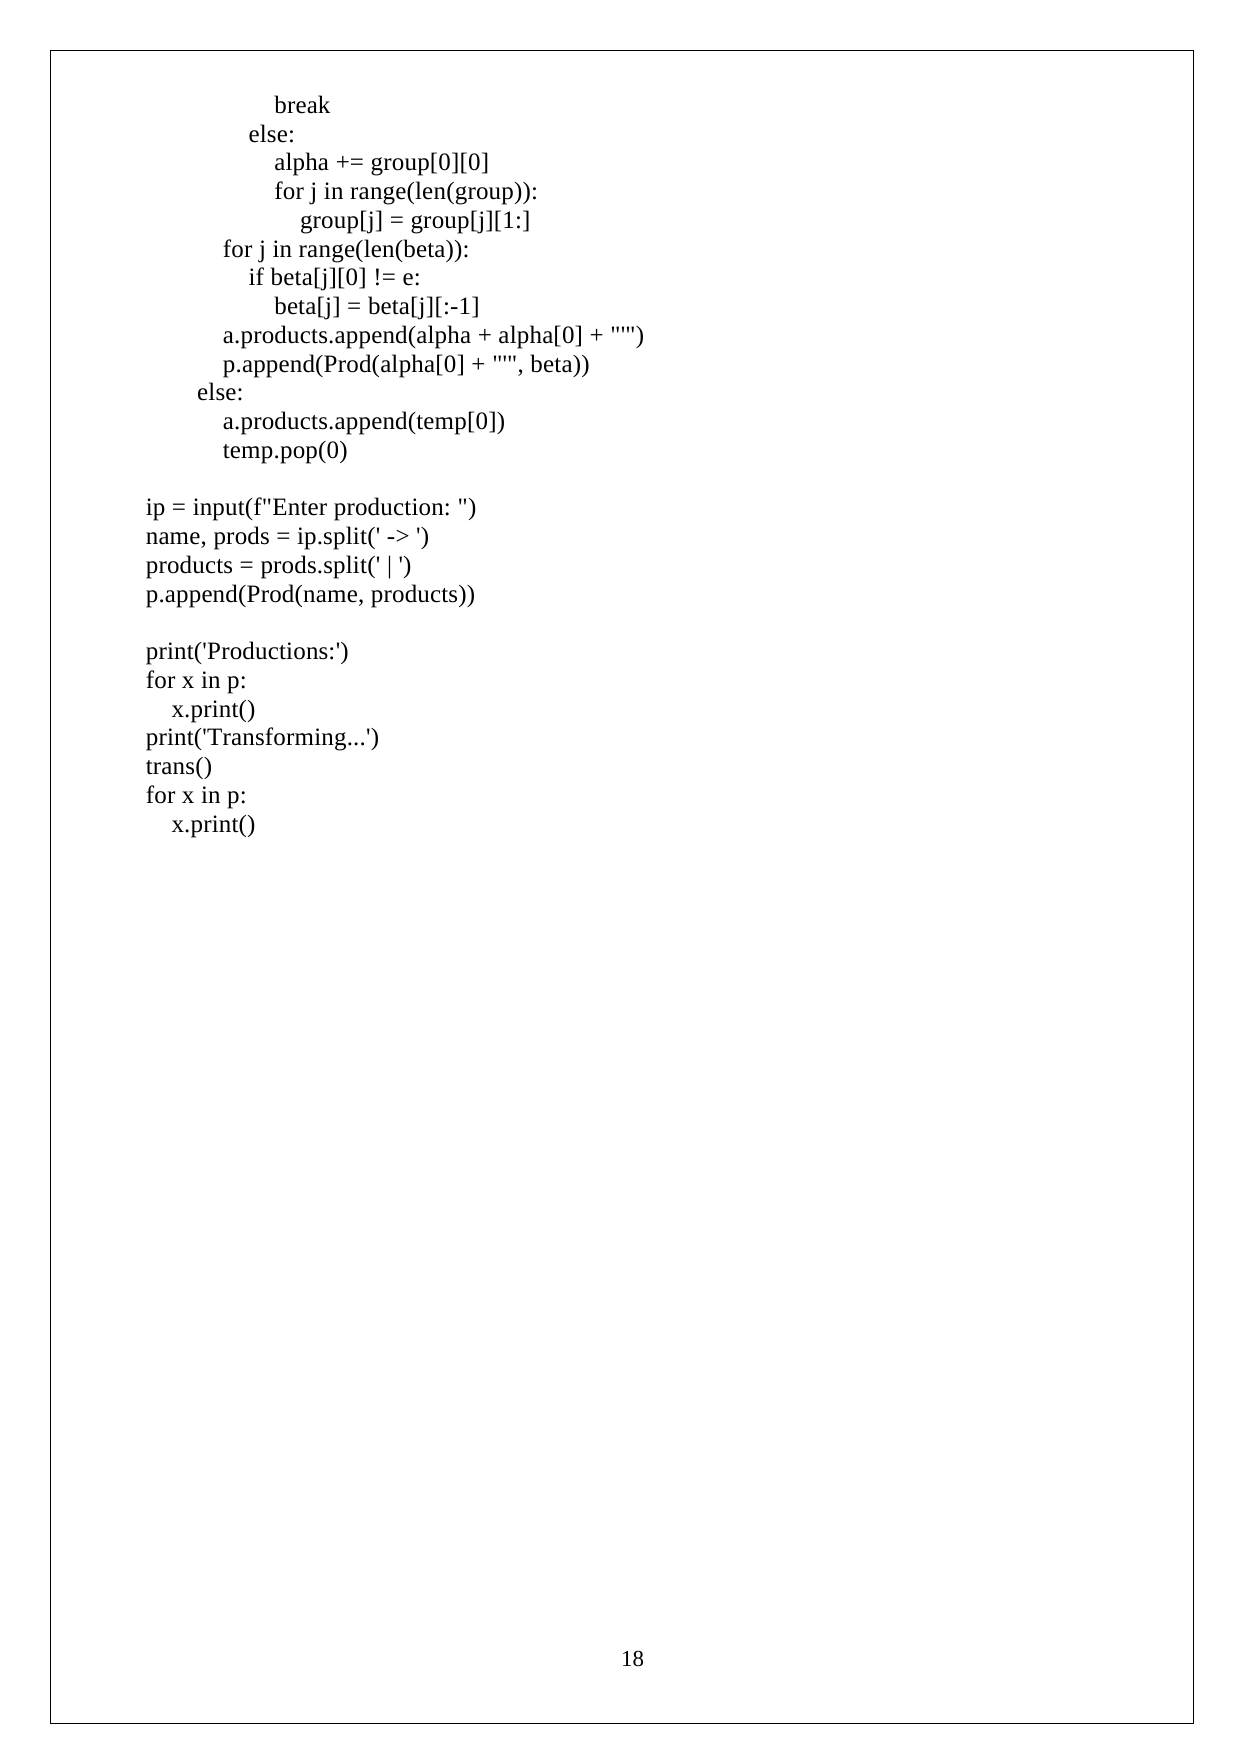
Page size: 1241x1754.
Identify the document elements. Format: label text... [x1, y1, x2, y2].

text beta[j] = beta[j][:-1] [146, 291, 1193, 320]
text temp.pop(0) [146, 435, 1193, 464]
text name, prods = ip.split(' -> ') [146, 521, 1193, 550]
text alpha += group[0][0] [146, 147, 1193, 176]
text for j in range(len(beta)): [146, 234, 1193, 262]
text ip = input(f"Enter production: ") [146, 492, 1193, 521]
text for j in range(len(group)): [146, 176, 1193, 205]
text trans() [146, 751, 1193, 780]
text a.products.append(temp[0]) [146, 406, 1193, 435]
text p.append(Prod(name, products)) [146, 579, 1193, 607]
text x.print() [146, 694, 1193, 722]
text print('Transforming...') [146, 722, 1193, 751]
text break [146, 90, 1193, 119]
text else: [146, 377, 1193, 406]
text else: [146, 119, 1193, 147]
text for x in p: [146, 665, 1193, 694]
text x.print() [146, 809, 1193, 837]
text p.append(Prod(alpha[0] + "'", beta)) [146, 349, 1193, 377]
text products = prods.split(' | ') [146, 550, 1193, 579]
text for x in p: [146, 780, 1193, 809]
text if beta[j][0] != e: [146, 262, 1193, 291]
text group[j] = group[j][1:] [146, 205, 1193, 234]
text print('Productions:') [146, 636, 1193, 665]
text a.products.append(alpha + alpha[0] + "'") [146, 320, 1193, 349]
